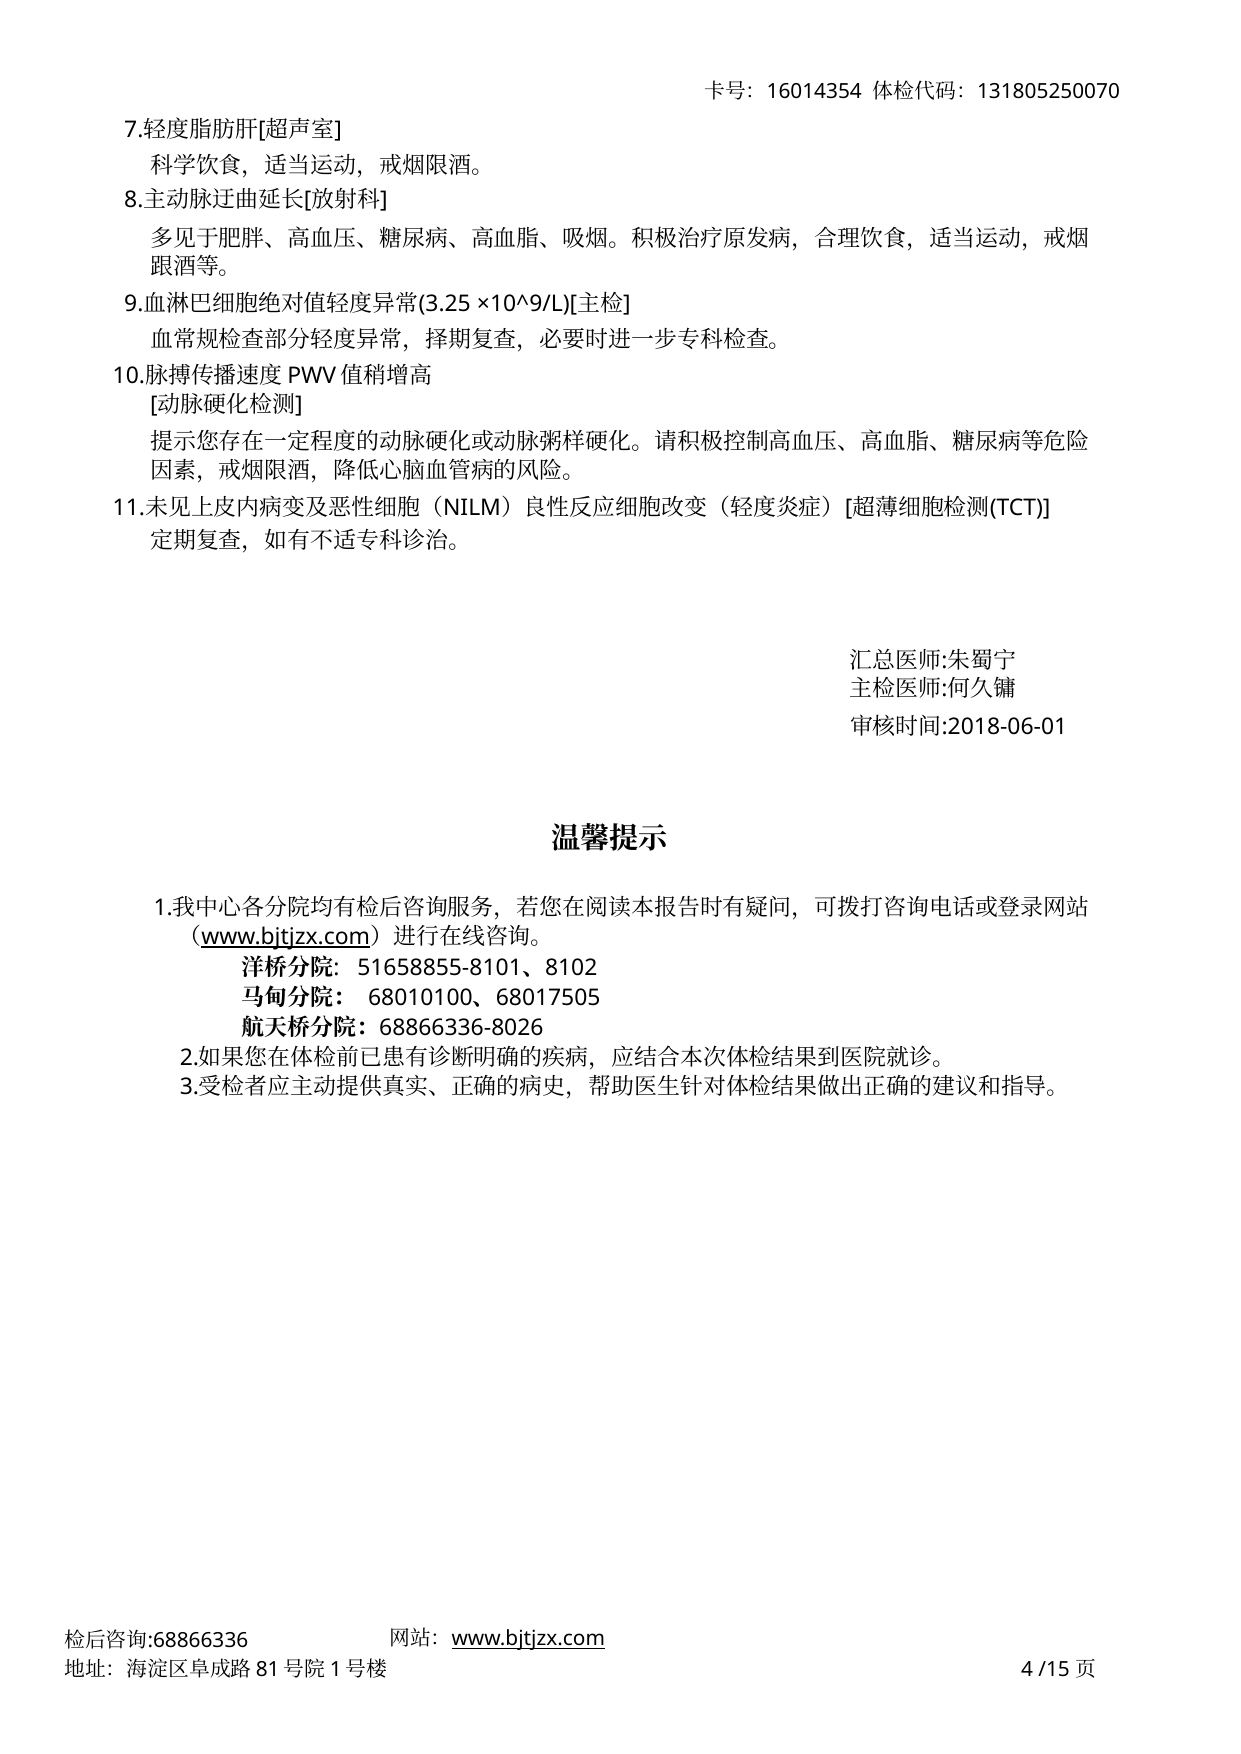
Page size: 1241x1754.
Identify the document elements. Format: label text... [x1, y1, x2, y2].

text 主检医师:何久镛 [849, 673, 1057, 702]
text （www.bjtjzx.com）进行在线咨询。 [178, 920, 1240, 950]
text 马甸分院： 68010100、68017505 [241, 987, 644, 1010]
text 11.未见上皮内病变及恶性细胞（NILM）良性反应细胞改变（轻度炎症）[超薄细胞检测(TCT)] [112, 497, 1200, 520]
text 9.血淋巴细胞绝对值轻度异常(3.25 ×10^9/L)[主检] [124, 293, 748, 316]
text 温馨提示 [551, 825, 713, 854]
text 定期复查，如有不适专科诊治。 [150, 520, 1200, 556]
text 10.脉搏传播速度PWV值稍增高 [112, 365, 459, 388]
text 检后咨询:68866336 [64, 1631, 414, 1652]
text 2.如果您在体检前已患有诊断明确的疾病，应结合本次体检结果到医院就诊。 [179, 1047, 1213, 1070]
text 航天桥分院：68866336-8026 [241, 1017, 577, 1040]
text 8.主动脉迂曲延长[放射科] [124, 178, 550, 214]
text 7.轻度脂肪肝[超声室] [124, 119, 392, 143]
text 跟酒等。 [150, 251, 1234, 281]
text 科学饮食，适当运动，戒烟限酒。 [150, 156, 550, 178]
text 洋桥分院: 51658855-8101、8102 [241, 957, 658, 980]
text 因素，戒烟限酒，降低心脑血管病的风险。 [150, 454, 1234, 484]
text 地址：海淀区阜成路81号院1号楼 [64, 1652, 414, 1682]
text 审核时间:2018-06-01 [850, 716, 1103, 739]
text 1.我中心各分院均有检后咨询服务，若您在阅读本报告时有疑问，可拨打咨询电话或登录网站 [153, 897, 1240, 920]
text 4 /15 页 [1021, 1660, 1133, 1681]
text [动脉硬化检测] [150, 388, 459, 418]
text 3.受检者应主动提供真实、正确的病史，帮助医生针对体检结果做出正确的建议和指导。 [179, 1070, 1213, 1100]
text 汇总医师:朱蜀宁 [849, 650, 1057, 673]
text 提示您存在一定程度的动脉硬化或动脉粥样硬化。请积极控制高血压、高血脂、糖尿病等危险 [150, 431, 1234, 454]
text 卡号：16014354 体检代码：131805250070 [704, 82, 1175, 103]
text 多见于肥胖、高血压、糖尿病、高血脂、吸烟。积极治疗原发病，合理饮食，适当运动，戒烟 [150, 228, 1234, 251]
text 网站：www.bjtjzx.com [389, 1629, 630, 1650]
text 血常规检查部分轻度异常，择期复查，必要时进一步专科检查。 [150, 329, 890, 352]
